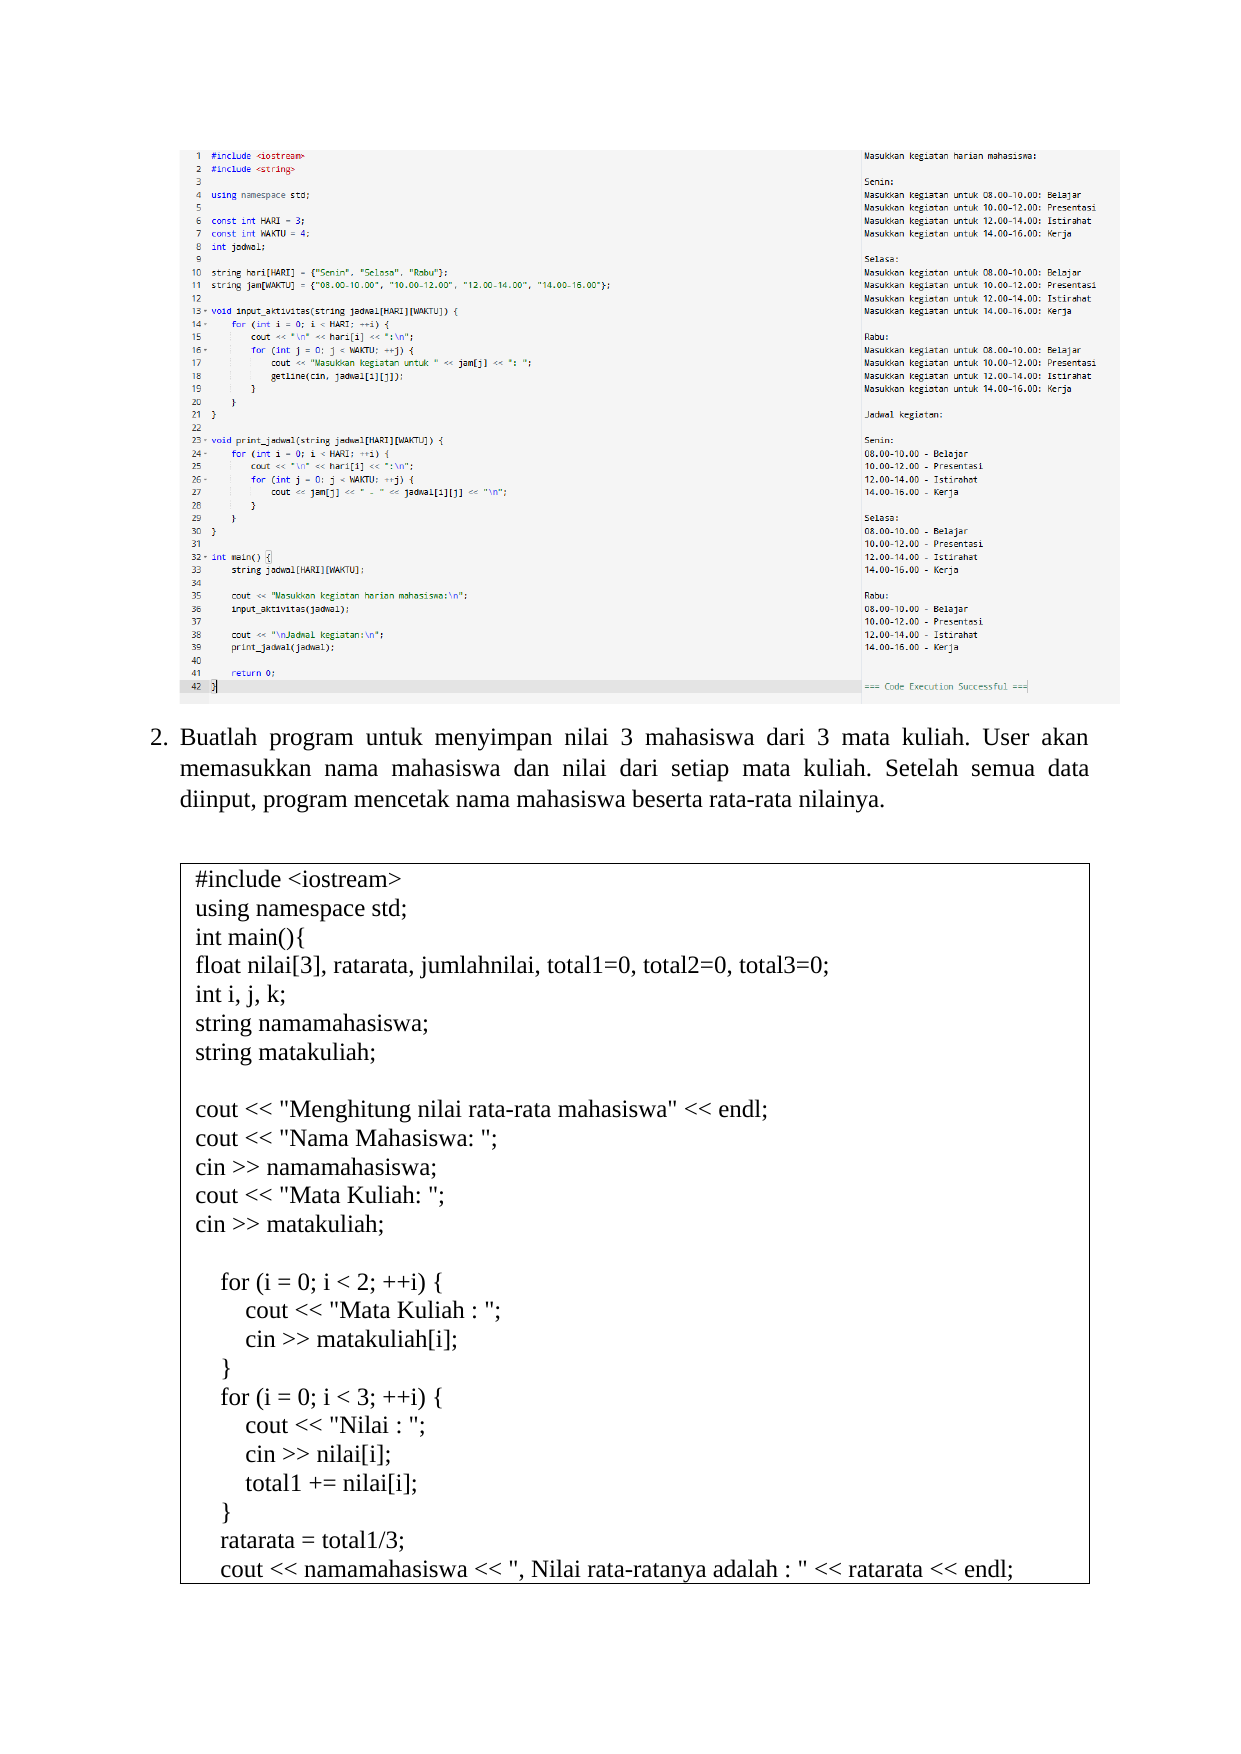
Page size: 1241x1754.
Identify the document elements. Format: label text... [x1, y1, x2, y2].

picture [179, 150, 1120, 704]
list Buatlah program untuk menyimpan nilai 3 mahasiswa dari 3 mata kuliah. User akan memasukkan nama mahasiswa dan nilai dari setiap mata kuliah. Setelah semua data diinput, program mencetak nama mahasiswa beserta rata-rata nilainya. [150, 722, 1090, 813]
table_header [181, 864, 1089, 1583]
